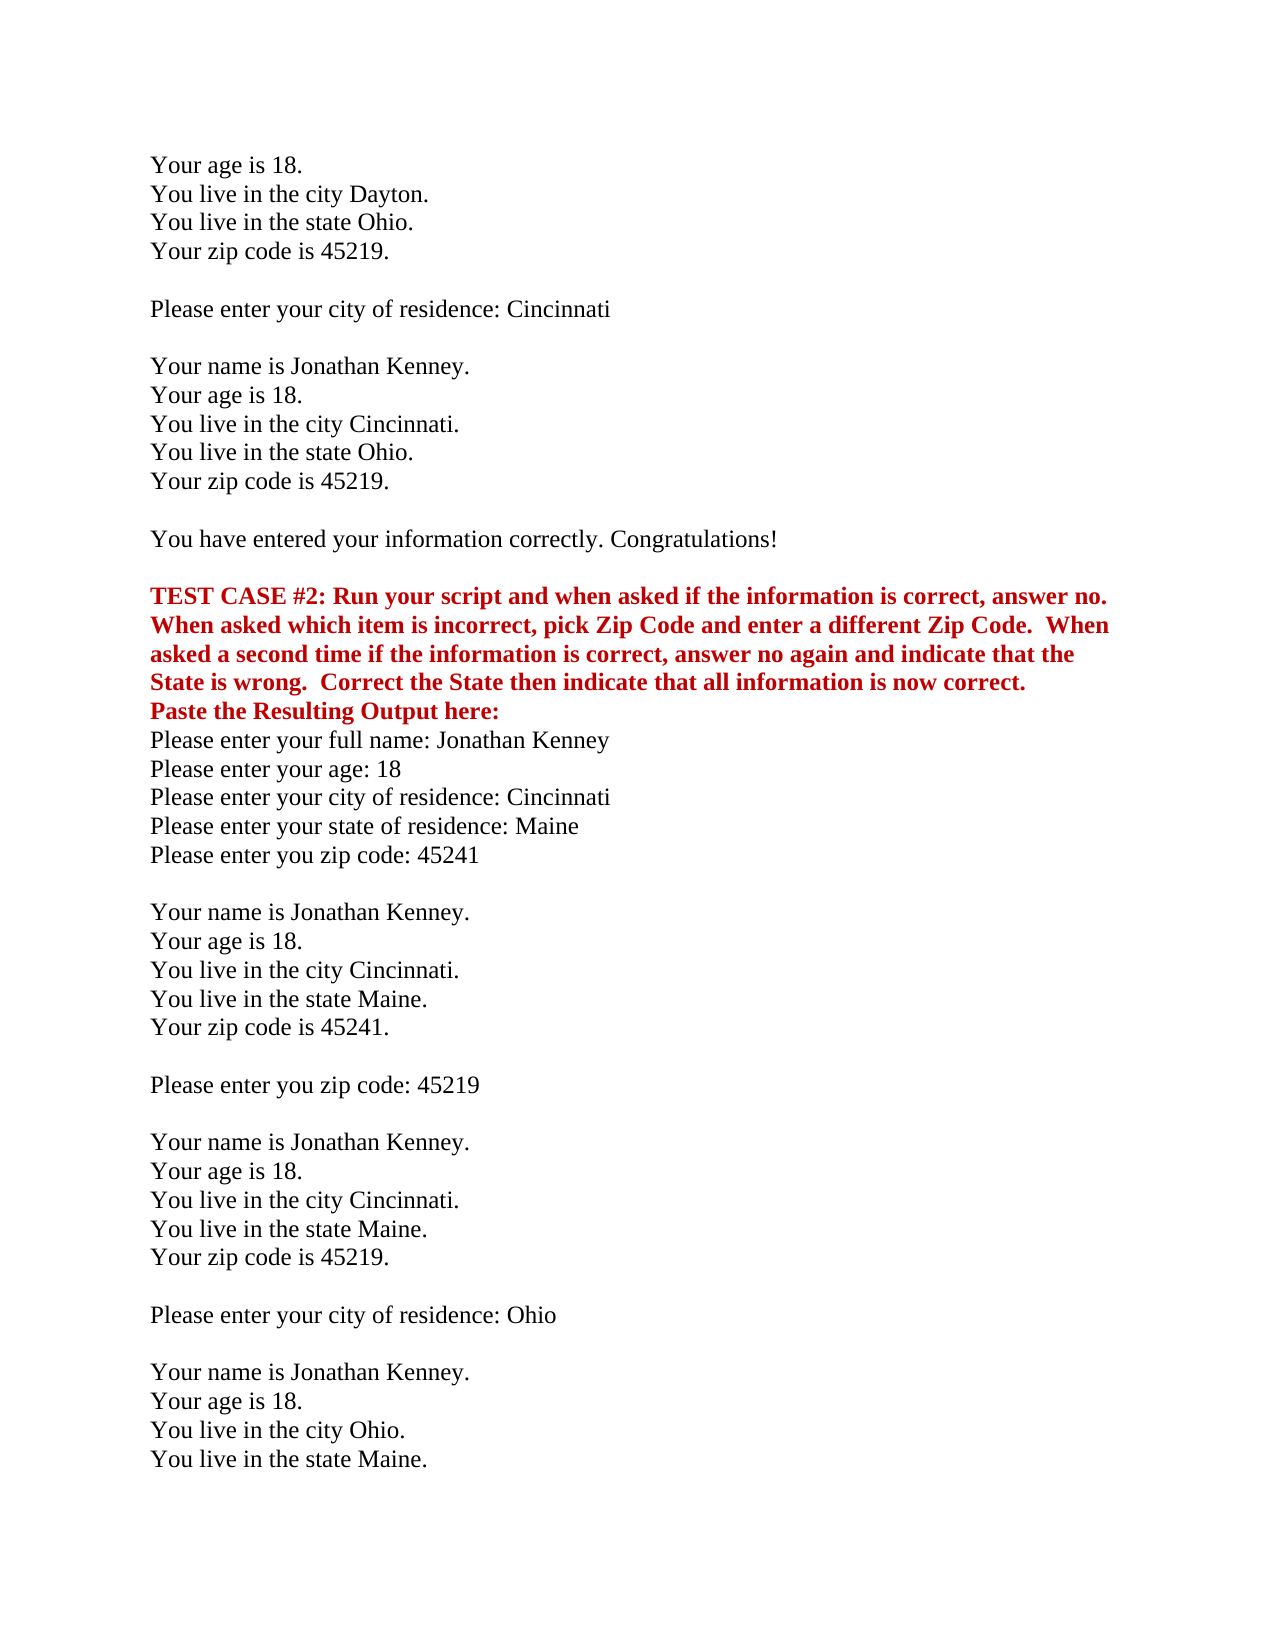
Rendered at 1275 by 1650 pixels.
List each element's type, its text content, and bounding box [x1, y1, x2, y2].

text You live in the state Maine. [150, 1214, 1125, 1242]
text You live in the city Dayton. [150, 179, 1125, 207]
text Please enter your city of residence: Cincinnati [150, 782, 1125, 811]
text You live in the city Ohio. [150, 1415, 1125, 1444]
text Your age is 18. [150, 926, 1125, 955]
text Paste the Resulting Output here: [150, 696, 1125, 725]
text You live in the city Cincinnati. [150, 1185, 1125, 1214]
text Your name is Jonathan Kenney. [150, 351, 1125, 380]
text Your name is Jonathan Kenney. [150, 1357, 1125, 1386]
text You live in the state Ohio. [150, 437, 1125, 466]
text TEST CASE #2: Run your script and when asked if the information is correct, answer no. When asked which item is incorrect, pick Zip Code and enter a different Zip Code. When asked a second time if the information is correct, answer no again and indicate that the State is wrong. Correct the State then indicate that all information is now correct. [150, 581, 1125, 696]
text Your zip code is 45219. [150, 466, 1125, 495]
text Your name is Jonathan Kenney. [150, 1127, 1125, 1156]
text Please enter you zip code: 45219 [150, 1070, 1125, 1099]
text Please enter your state of residence: Maine [150, 811, 1125, 840]
text Your age is 18. [150, 1386, 1125, 1415]
text Your age is 18. [150, 150, 1125, 179]
text You have entered your information correctly. Congratulations! [150, 524, 1125, 552]
text You live in the city Cincinnati. [150, 409, 1125, 437]
text Your name is Jonathan Kenney. [150, 897, 1125, 926]
text Please enter your full name: Jonathan Kenney [150, 725, 1125, 754]
text Your age is 18. [150, 380, 1125, 409]
text Please enter your city of residence: Ohio [150, 1300, 1125, 1329]
text Please enter your age: 18 [150, 754, 1125, 782]
text Your zip code is 45241. [150, 1012, 1125, 1041]
text Your zip code is 45219. [150, 236, 1125, 265]
text Please enter your city of residence: Cincinnati [150, 294, 1125, 322]
text You live in the city Cincinnati. [150, 955, 1125, 984]
text Please enter you zip code: 45241 [150, 840, 1125, 869]
text Your zip code is 45219. [150, 1242, 1125, 1271]
text You live in the state Maine. [150, 1444, 1125, 1472]
text You live in the state Maine. [150, 984, 1125, 1012]
text You live in the state Ohio. [150, 207, 1125, 236]
text Your age is 18. [150, 1156, 1125, 1185]
